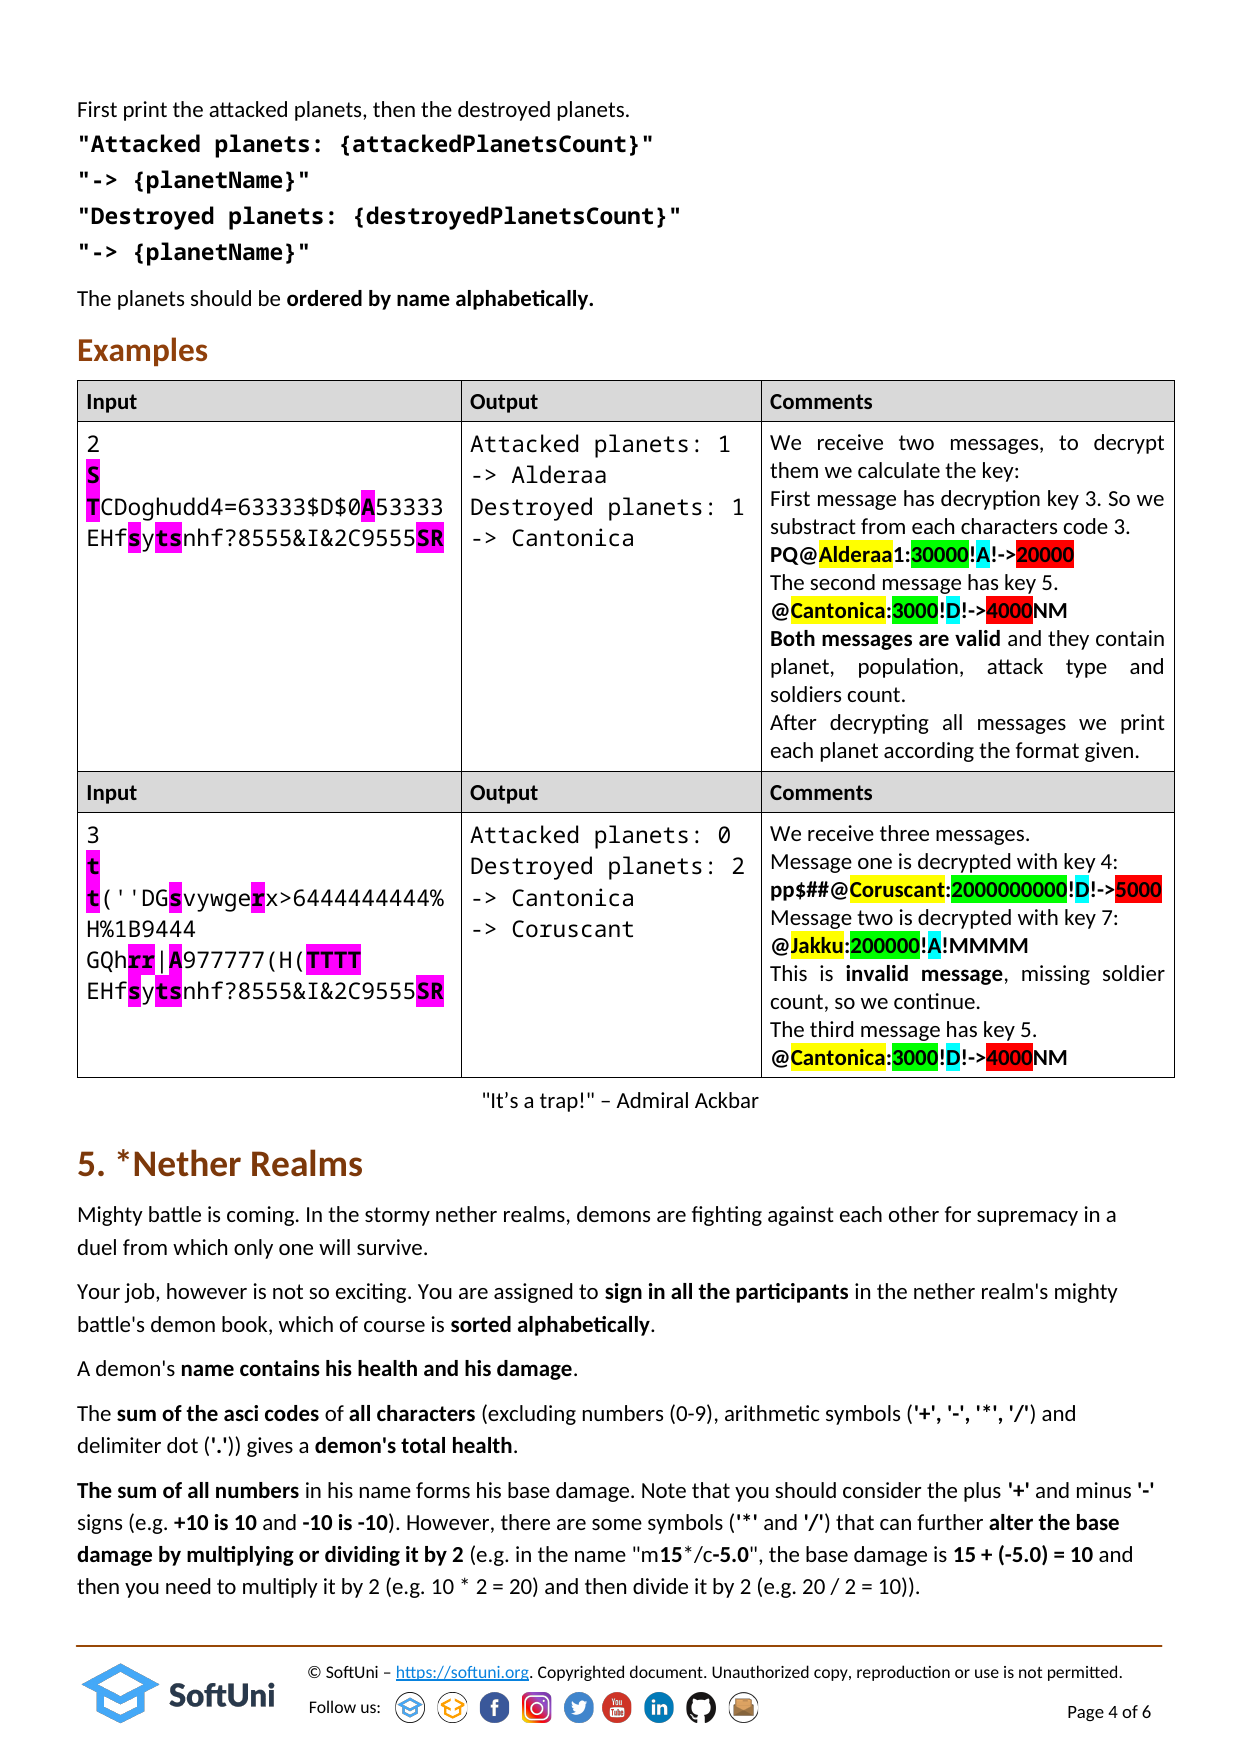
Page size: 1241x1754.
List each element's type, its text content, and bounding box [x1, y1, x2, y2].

table_cell Comments [762, 772, 1174, 812]
picture [728, 1692, 759, 1723]
picture [686, 1692, 716, 1723]
table_cell Input [78, 772, 461, 812]
table_cell 2 STCDoghudd4=63333$D$0A53333 EHfsytsnhf?8555&I&2C9555SR [78, 422, 461, 771]
picture [665, 1714, 674, 1723]
picture [437, 1692, 468, 1723]
text Your job, however is not so exciting. You are assigned to sign in all the participants in the nether realm's mighty battle's demon book, which of course is sorted alphabetically. [77, 1277, 1163, 1338]
picture [602, 1692, 632, 1723]
table_header Output [462, 381, 761, 421]
text "It’s a trap!" – Admiral Ackbar [77, 1087, 1163, 1114]
table_cell We receive three messages. Message one is decrypted with key 4: pp$##@Coruscant:2000000000!D!->5000 Message two is decrypted with key 7: @Jakku:200000!A!MMMM This is invalid message, missing soldier count, so we continue. The third message has key 5. @Cantonica:3000!D!->4000NM [762, 813, 1174, 1077]
picture [644, 1692, 653, 1701]
table_header Comments [762, 381, 1174, 421]
text A demon's name contains his health and his damage. [77, 1354, 1163, 1382]
table_cell Output [462, 772, 761, 812]
picture [644, 1714, 653, 1723]
table_cell We receive two messages, to decrypt them we calculate the key: First message has decryption key 3. So we substract from each characters code 3. PQ@Alderaa1:30000!A!->20000 The second message has key 5. @Cantonica:3000!D!->4000NM Both messages are valid and they contain planet, population, attack type and soldiers count. After decrypting all messages we print each planet according the format given. [762, 422, 1174, 771]
table_cell 3 tt(''DGsvywgerx>6444444444%H%1B9444 GQhrr|A977777(H(TTTT EHfsytsnhf?8555&I&2C9555SR [78, 813, 461, 1077]
picture [395, 1692, 425, 1723]
picture [479, 1692, 510, 1723]
subtitle *Nether Realms [77, 1139, 1163, 1185]
text Mighty battle is coming. In the stormy nether realms, demons are fighting against each other for supremacy in a duel from which only one will survive. [77, 1201, 1163, 1261]
table_header Input [78, 381, 461, 421]
picture [665, 1692, 674, 1701]
picture [75, 1658, 281, 1729]
text First print the attacked planets, then the destroyed planets. "Attacked planets: {attackedPlanetsCount}" "-> {planetName}" "Destroyed planets: {destroyedPlanetsCount}" "-> {planetName}" [77, 95, 1163, 267]
text The sum of the asci codes of all characters (excluding numbers (0-9), arithmetic symbols ('+', '-', '*', '/') and delimiter dot ('.')) gives a demon's total health. [77, 1399, 1163, 1459]
table_cell Attacked planets: 0 Destroyed planets: 2 -> Cantonica -> Coruscant [462, 813, 761, 1077]
subtitle Examples [77, 329, 1163, 370]
text The sum of all numbers in his name forms his base damage. Note that you should consider the plus '+' and minus '-' signs (e.g. +10 is 10 and -10 is -10). However, there are some symbols ('*' and '/') that can further alter the base damage by multiplying or dividing it by 2 (e.g. in the name "m15*/c-5.0", the base damage is 15 + (-5.0) = 10 and then you need to multiply it by 2 (e.g. 10 * 2 = 20) and then divide it by 2 (e.g. 20 / 2 = 10)). [77, 1476, 1163, 1601]
table_cell Attacked planets: 1 -> Alderaa Destroyed planets: 1 -> Cantonica [462, 422, 761, 771]
picture [522, 1692, 552, 1723]
text The planets should be ordered by name alphabetically. [77, 284, 1163, 312]
picture [564, 1692, 594, 1723]
picture [658, 1705, 667, 1714]
